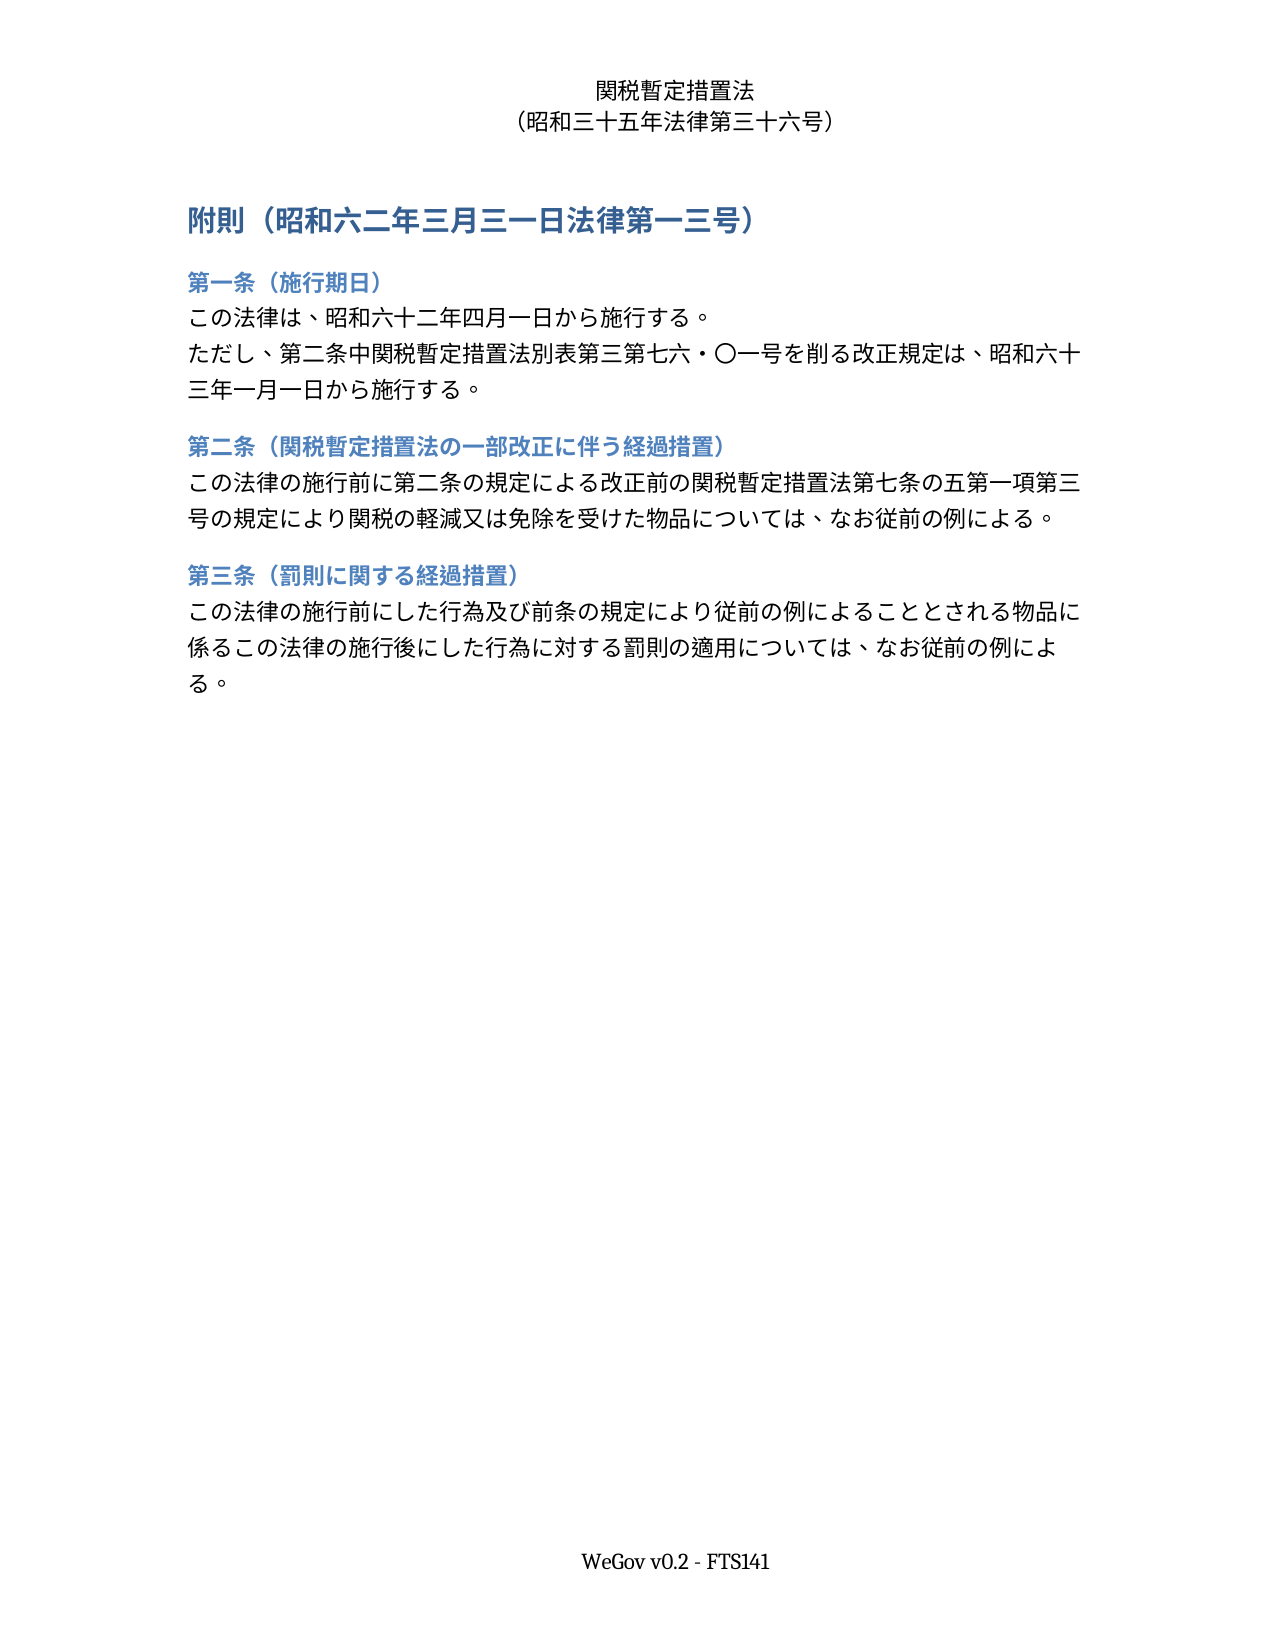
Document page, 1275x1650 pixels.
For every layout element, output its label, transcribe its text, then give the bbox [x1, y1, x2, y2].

subtitle 第一条（施行期日） [187, 266, 1087, 298]
subtitle 第二条（関税暫定措置法の一部改正に伴う経過措置） [187, 431, 1087, 462]
subtitle 第三条（罰則に関する経過措置） [187, 560, 1087, 591]
subtitle 附則（昭和六二年三月三一日法律第一三号） [187, 200, 1087, 240]
text この法律は、昭和六十二年四月一日から施行する。 ただし、第二条中関税暫定措置法別表第三第七六・〇一号を削る改正規定は、昭和六十三年一月一日から施行する。 [187, 302, 1087, 406]
text この法律の施行前に第二条の規定による改正前の関税暫定措置法第七条の五第一項第三号の規定により関税の軽減又は免除を受けた物品については、なお従前の例による。 [187, 467, 1087, 534]
text この法律の施行前にした行為及び前条の規定により従前の例によることとされる物品に係るこの法律の施行後にした行為に対する罰則の適用については、なお従前の例による。 [187, 596, 1087, 699]
